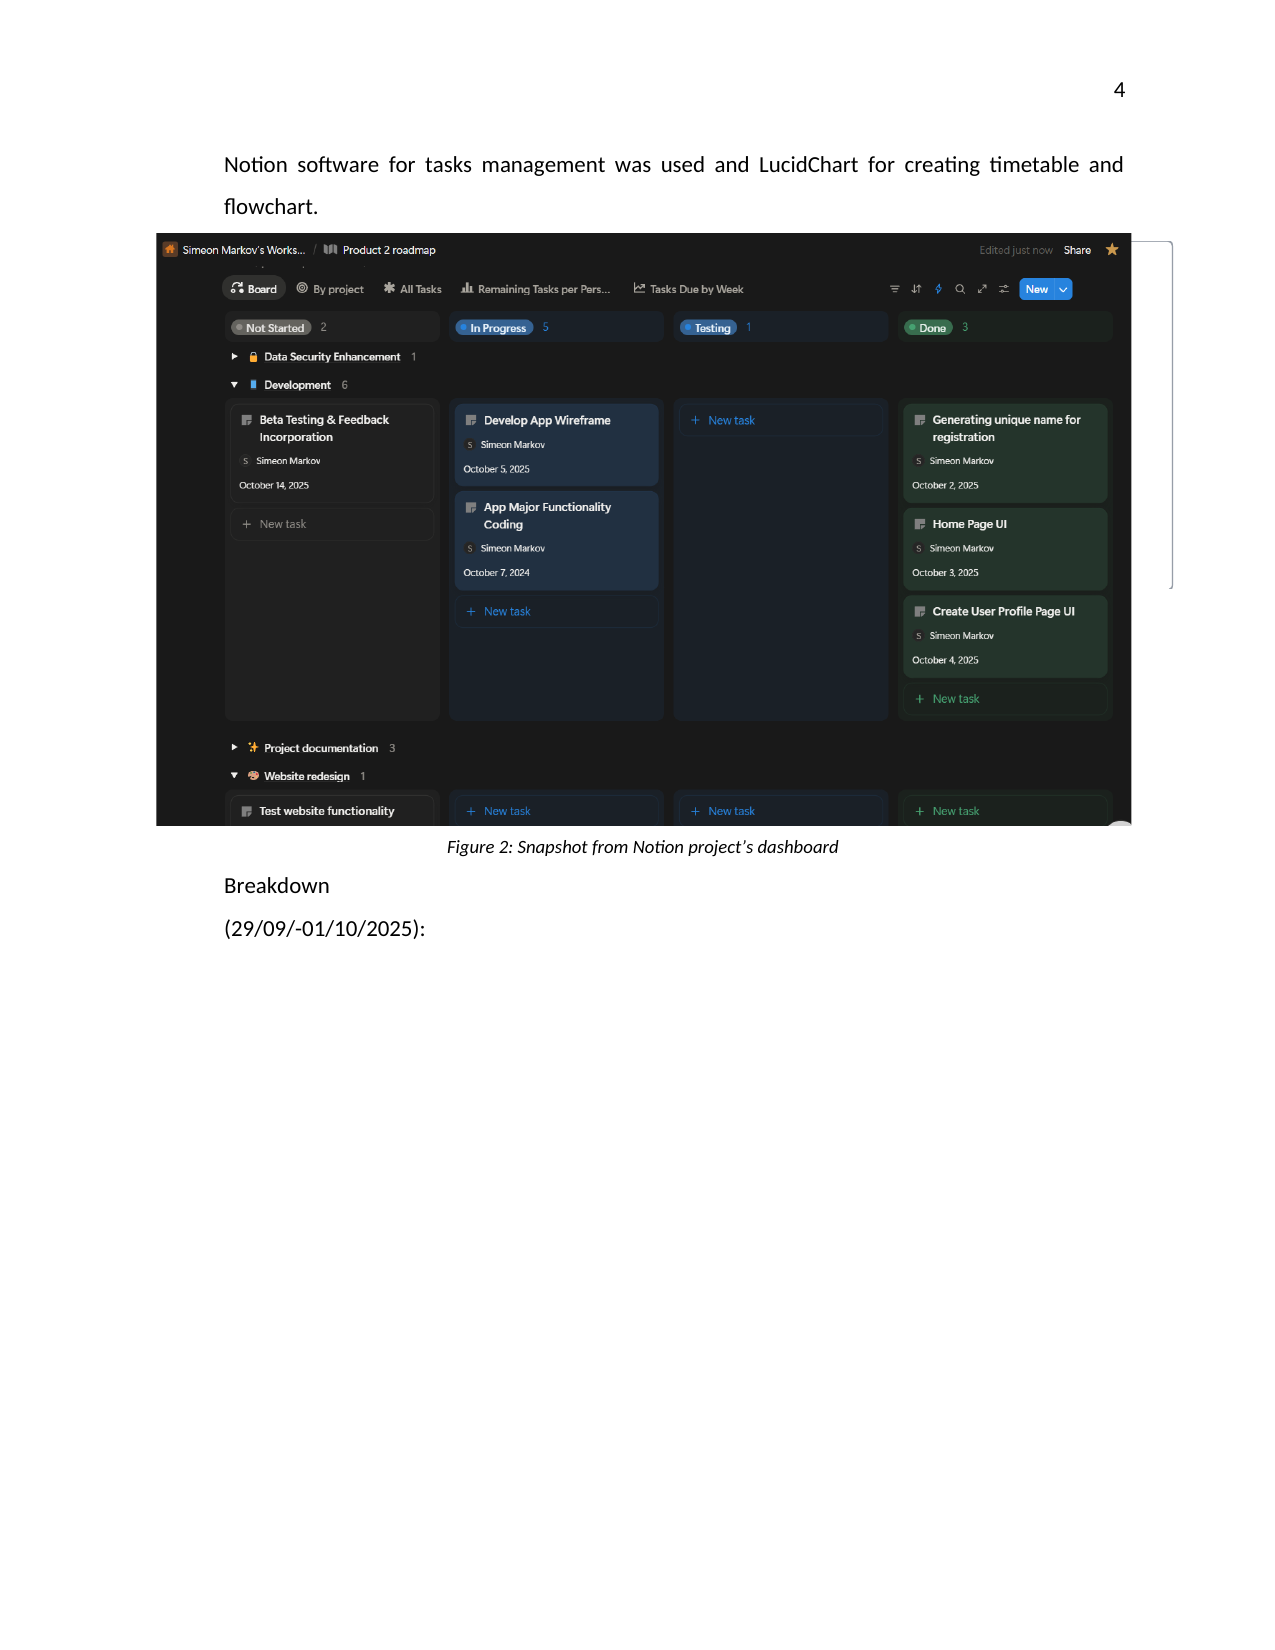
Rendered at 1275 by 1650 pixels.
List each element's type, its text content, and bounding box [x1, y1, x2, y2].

text (29/09/-01/10/2025): [224, 914, 1125, 942]
text Notion software for tasks management was used and LucidChart for creating timetable and flowchart. [224, 150, 1125, 220]
picture [156, 233, 1177, 826]
text Breakdown [224, 858, 1125, 900]
